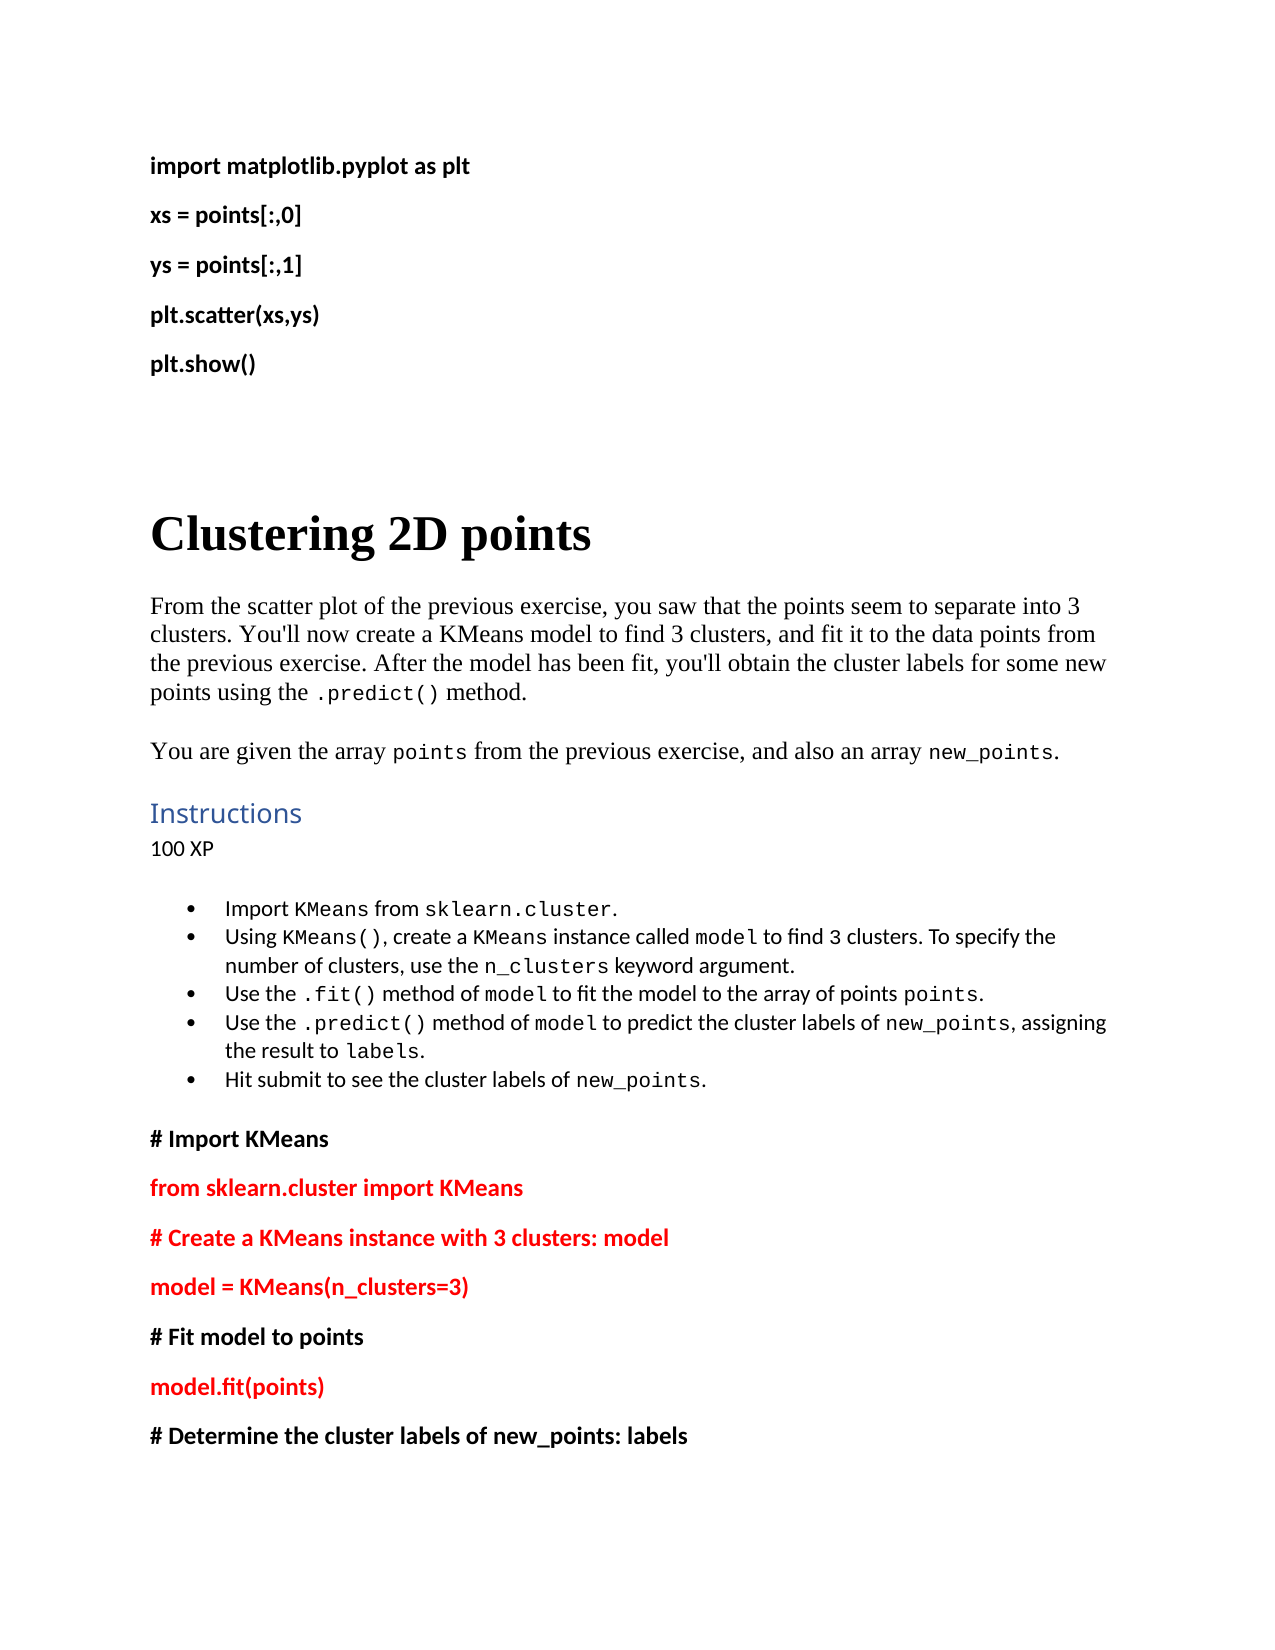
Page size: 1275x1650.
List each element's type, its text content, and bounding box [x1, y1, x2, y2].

text model.fit(points) [150, 1371, 1125, 1401]
text xs = points[:,0] [150, 199, 1125, 230]
list Using KMeans(), create a KMeans instance called model to find 3 clusters. To specify the number of clusters, use the n_clusters keyword argument. [187, 922, 1125, 979]
text from sklearn.cluster import KMeans [150, 1172, 1125, 1203]
text plt.show() [150, 348, 1125, 379]
text plt.scatter(xs,ys) [150, 299, 1125, 329]
text From the scatter plot of the previous exercise, you saw that the points seem to separate into 3 clusters. You'll now create a KMeans model to find 3 clusters, and fit it to the data points from the previous exercise. After the model has been fit, you'll obtain the cluster labels for some new points using the .predict() method. [150, 591, 1125, 707]
text # Create a KMeans instance with 3 clusters: model [150, 1222, 1125, 1252]
text # Determine the cluster labels of new_points: labels [150, 1420, 1125, 1451]
text You are given the array points from the previous exercise, and also an array new_points. [150, 736, 1125, 765]
text # Import KMeans [150, 1123, 1125, 1153]
subtitle Clustering 2D points [150, 504, 1125, 562]
text ys = points[:,1] [150, 249, 1125, 280]
text # Fit model to points [150, 1321, 1125, 1352]
list Hit submit to see the cluster labels of new_points. [187, 1065, 1125, 1093]
subtitle Instructions [150, 794, 1125, 831]
list Use the .predict() method of model to predict the cluster labels of new_points, assigning the result to labels. [187, 1008, 1125, 1065]
list Use the .fit() method of model to fit the model to the array of points points. [187, 979, 1125, 1008]
text 100 XP [150, 834, 1125, 862]
list Import KMeans from sklearn.cluster. [187, 894, 1125, 922]
text model = KMeans(n_clusters=3) [150, 1271, 1125, 1302]
text import matplotlib.pyplot as plt [150, 150, 1125, 181]
